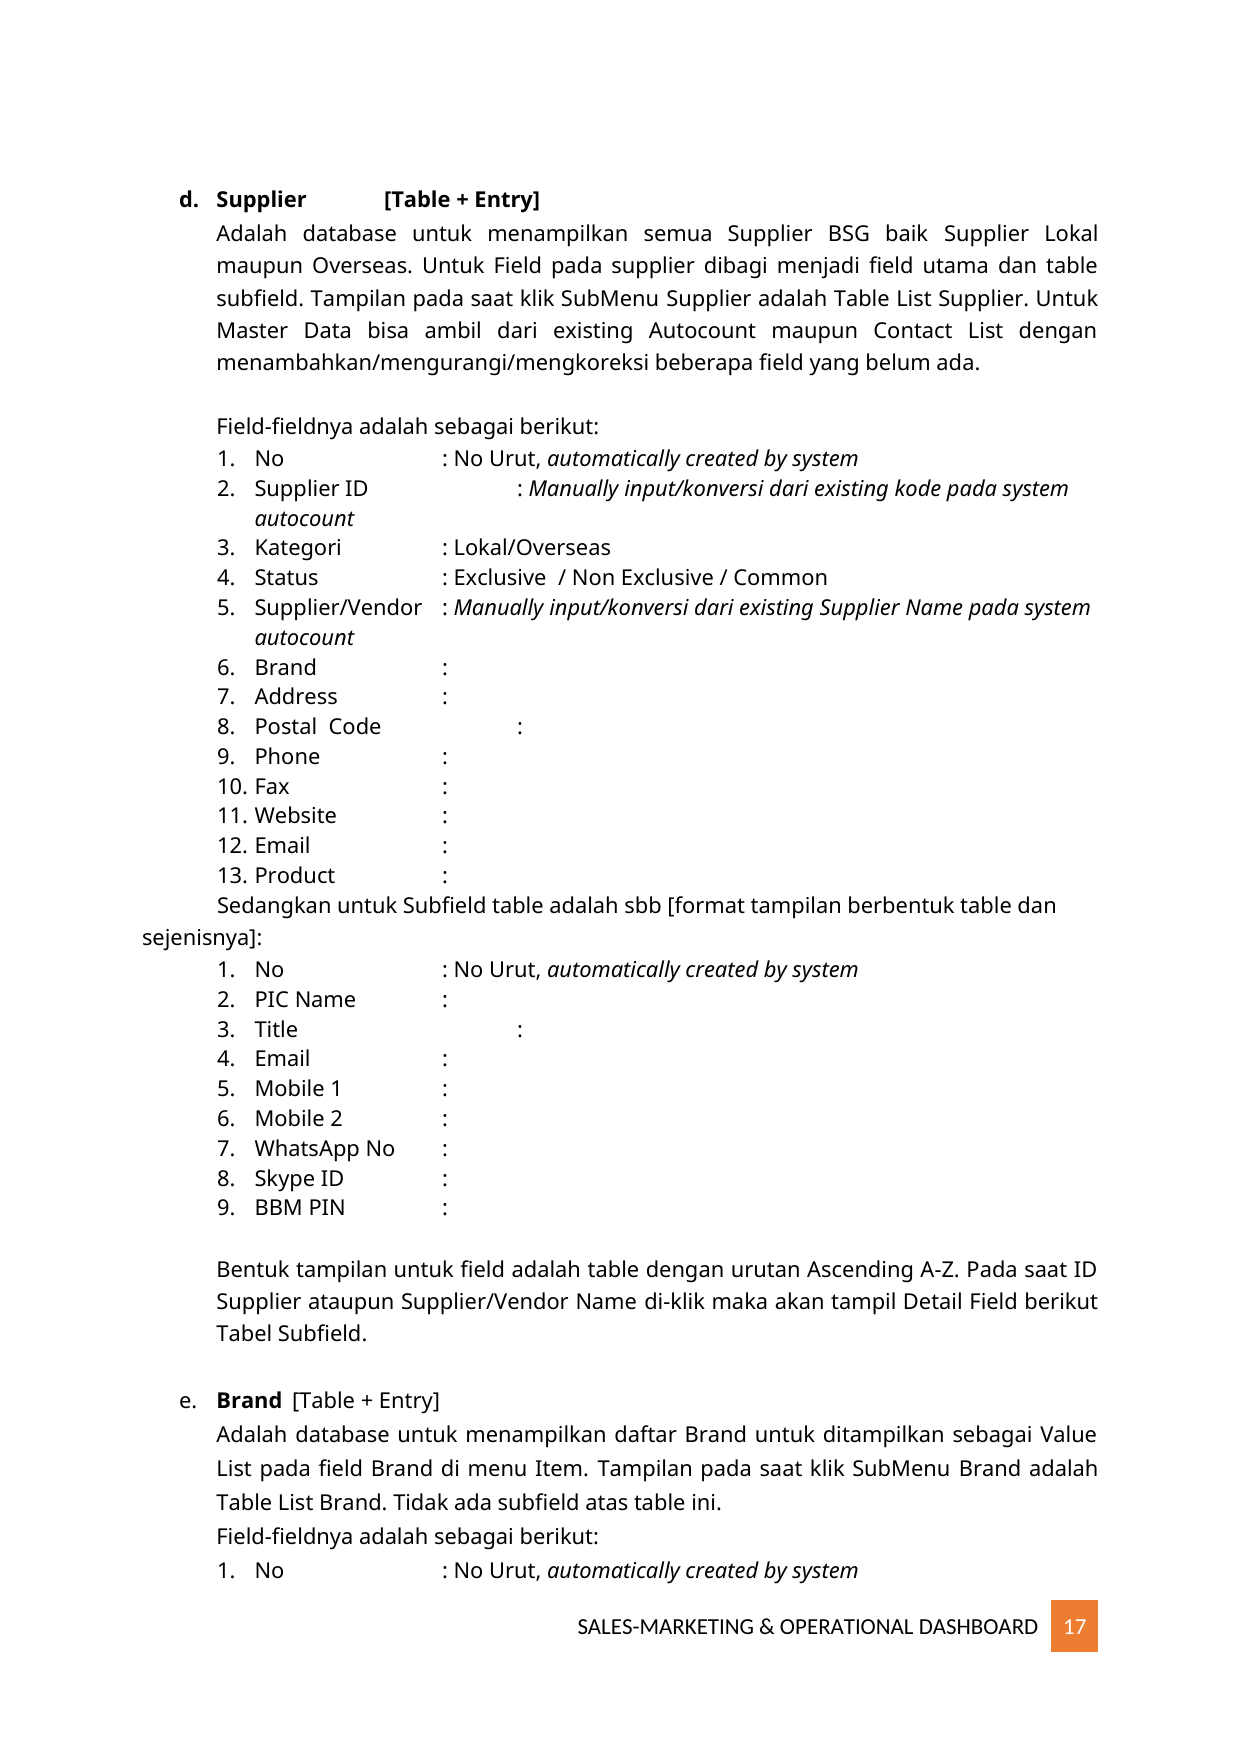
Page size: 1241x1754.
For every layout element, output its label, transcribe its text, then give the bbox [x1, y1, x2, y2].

list Status : Exclusive / Non Exclusive / Common [217, 562, 1098, 592]
list No : No Urut, automatically created by system [217, 954, 1098, 984]
list No : No Urut, automatically created by system [217, 1555, 1098, 1585]
list Postal Code : [217, 711, 1098, 741]
list WhatsApp No : [217, 1133, 1098, 1162]
list Website : [217, 800, 1098, 830]
text Sedangkan untuk Subfield table adalah sbb [format tampilan berbentuk table dan sejenisnya]: [142, 890, 1098, 952]
text Adalah database untuk menampilkan semua Supplier BSG baik Supplier Lokal maupun Overseas. Untuk Field pada supplier dibagi menjadi field utama dan table subfield. Tampilan pada saat klik SubMenu Supplier adalah Table List Supplier. Untuk Master Data bisa ambil dari existing Autocount maupun Contact List dengan menambahkan/mengurangi/mengkoreksi beberapa field yang belum ada. [216, 218, 1098, 376]
list Email : [217, 1043, 1098, 1073]
text Field-fieldnya adalah sebagai berikut: [216, 1521, 1098, 1551]
list Title : [217, 1013, 1098, 1043]
list Email : [217, 830, 1098, 860]
list Supplier [Table + Entry] [179, 184, 1098, 214]
list Kategori : Lokal/Overseas [217, 532, 1098, 562]
list Product : [217, 860, 1098, 890]
text Field-fieldnya adalah sebagai berikut: [142, 411, 1098, 441]
list Skype ID : [217, 1162, 1098, 1192]
text Adalah database untuk menampilkan daftar Brand untuk ditampilkan sebagai Value List pada field Brand di menu Item. Tampilan pada saat klik SubMenu Brand adalah Table List Brand. Tidak ada subfield atas table ini. [216, 1419, 1098, 1517]
list Brand [Table + Entry] [179, 1384, 1098, 1414]
list No : No Urut, automatically created by system [217, 443, 1098, 473]
list Mobile 2 : [217, 1103, 1098, 1133]
list Brand : [217, 651, 1098, 681]
list Supplier/Vendor : Manually input/konversi dari existing Supplier Name pada system autocount [217, 592, 1098, 651]
list PIC Name : [217, 984, 1098, 1013]
list BBM PIN : [217, 1192, 1098, 1222]
text Bentuk tampilan untuk field adalah table dengan urutan Ascending A-Z. Pada saat ID Supplier ataupun Supplier/Vendor Name di-klik maka akan tampil Detail Field berikut Tabel Subfield. [216, 1254, 1098, 1348]
list Fax : [217, 771, 1098, 800]
list Phone : [217, 741, 1098, 771]
list Supplier ID : Manually input/konversi dari existing kode pada system autocount [217, 473, 1098, 532]
list Mobile 1 : [217, 1073, 1098, 1103]
list Address : [217, 681, 1098, 711]
